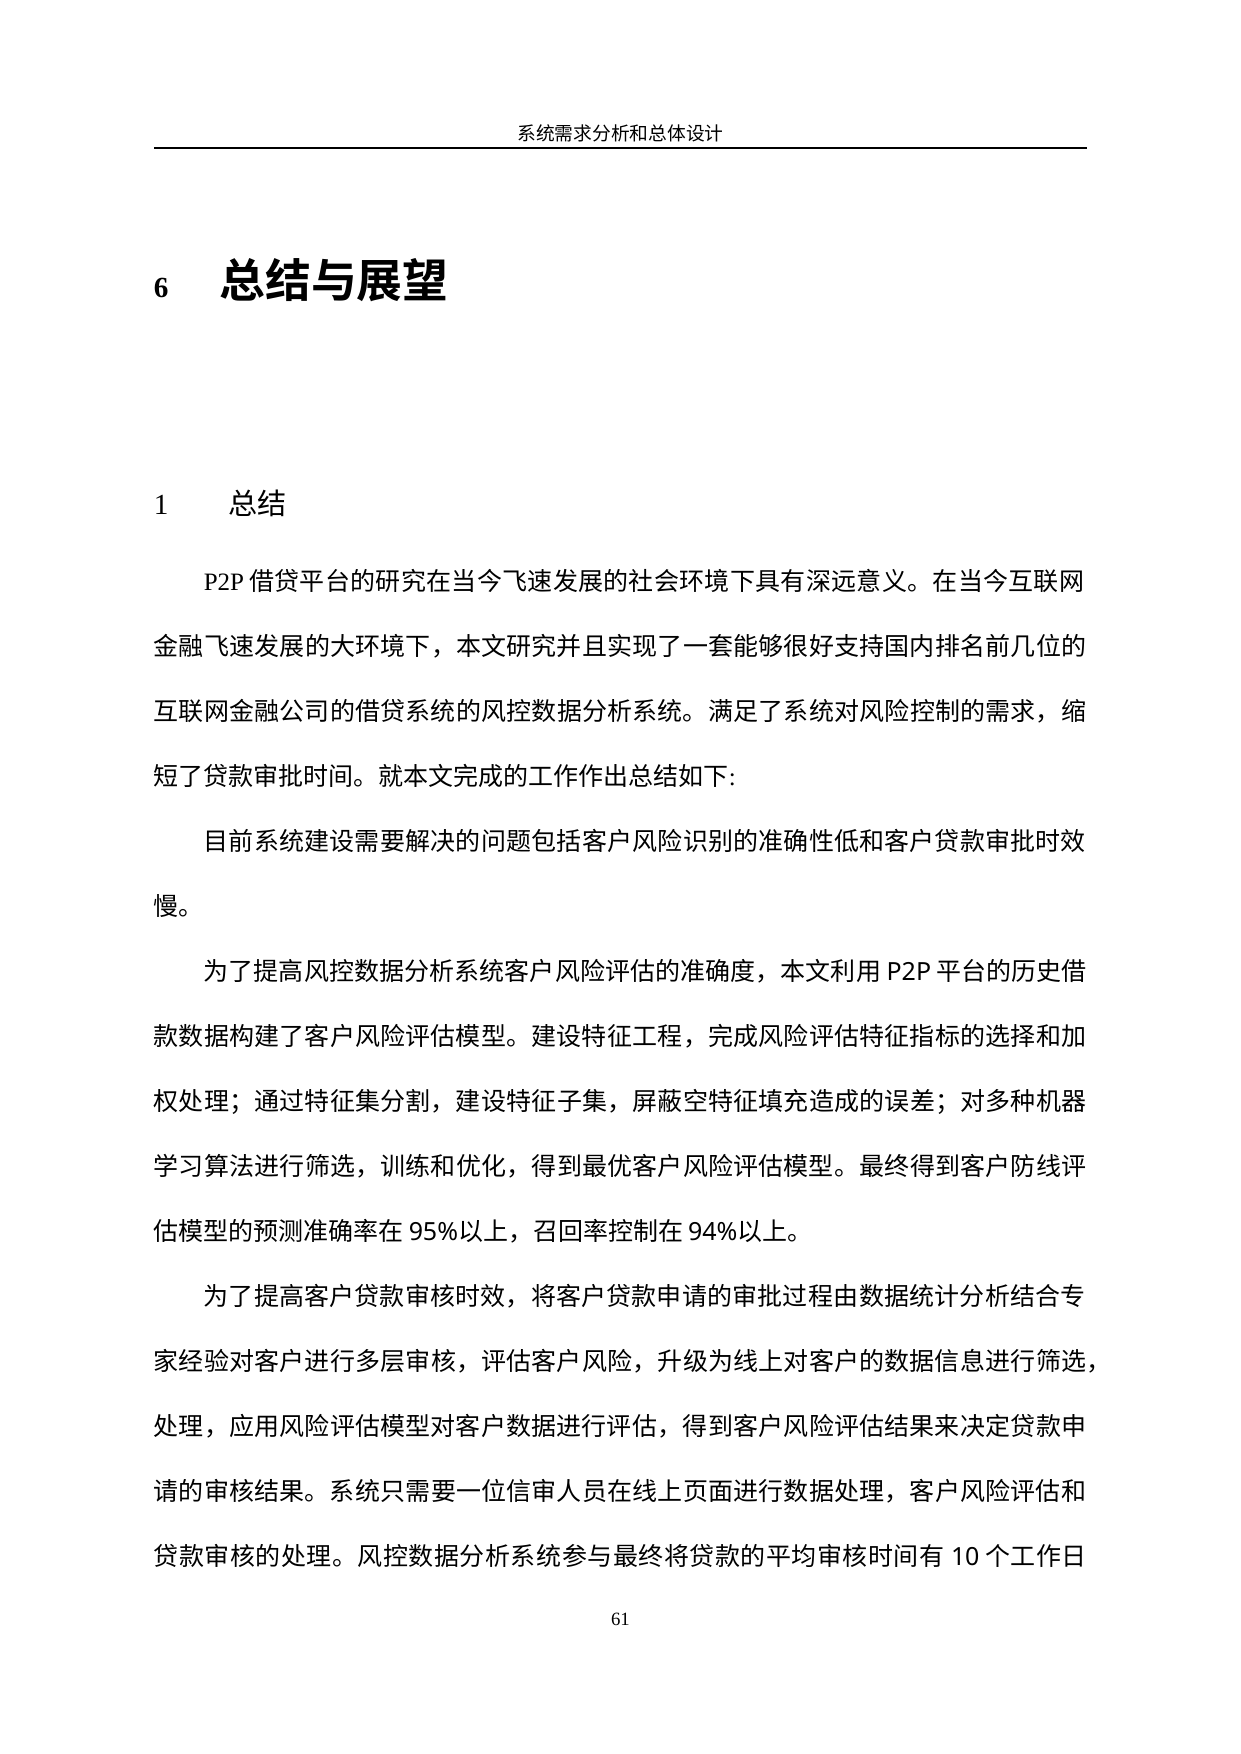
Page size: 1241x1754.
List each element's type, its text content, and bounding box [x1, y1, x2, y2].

text 为了提高风控数据分析系统客户风险评估的准确度，本文利用P2P平台的历史借款数据构建了客户风险评估模型。建设特征工程，完成风险评估特征指标的选择和加权处理；通过特征集分割，建设特征子集，屏蔽空特征填充造成的误差；对多种机器学习算法进行筛选，训练和优化，得到最优客户风险评估模型。最终得到客户防线评估模型的预测准确率在95%以上，召回率控制在94%以上。 [153, 937, 1087, 1262]
text P2P借贷平台的研究在当今飞速发展的社会环境下具有深远意义。在当今互联网金融飞速发展的大环境下，本文研究并且实现了一套能够很好支持国内排名前几位的互联网金融公司的借贷系统的风控数据分析系统。满足了系统对风险控制的需求，缩短了贷款审批时间。就本文完成的工作作出总结如下: [153, 547, 1087, 807]
subtitle 总结 [153, 469, 1087, 534]
text 目前系统建设需要解决的问题包括客户风险识别的准确性低和客户贷款审批时效慢。 [153, 807, 1087, 937]
subtitle 总结与展望 [153, 228, 1087, 326]
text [153, 1262, 1087, 1587]
